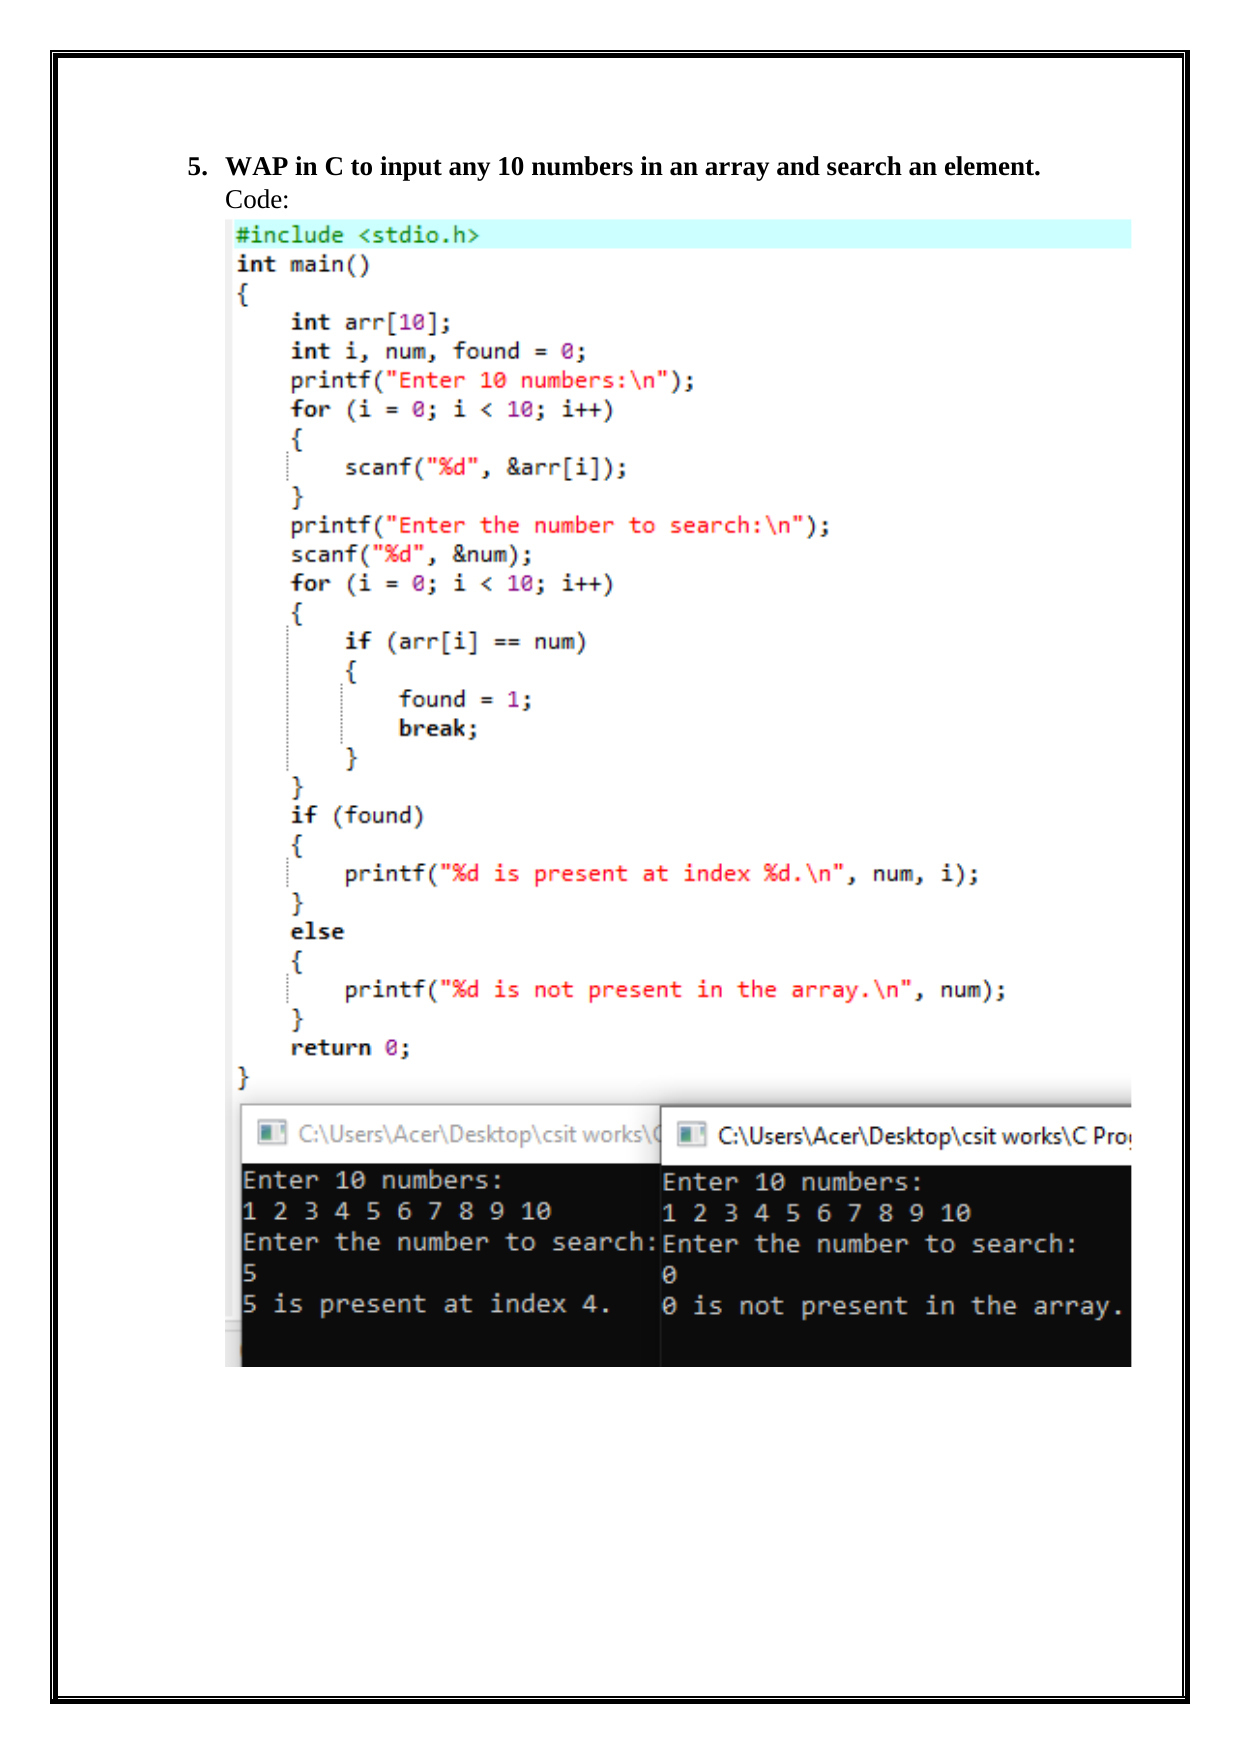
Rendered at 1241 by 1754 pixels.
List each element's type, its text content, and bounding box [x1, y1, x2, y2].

picture [225, 217, 1132, 1367]
list Code: [225, 183, 1090, 215]
list WAP in C to input any 10 numbers in an array and search an element. [187, 150, 1090, 181]
